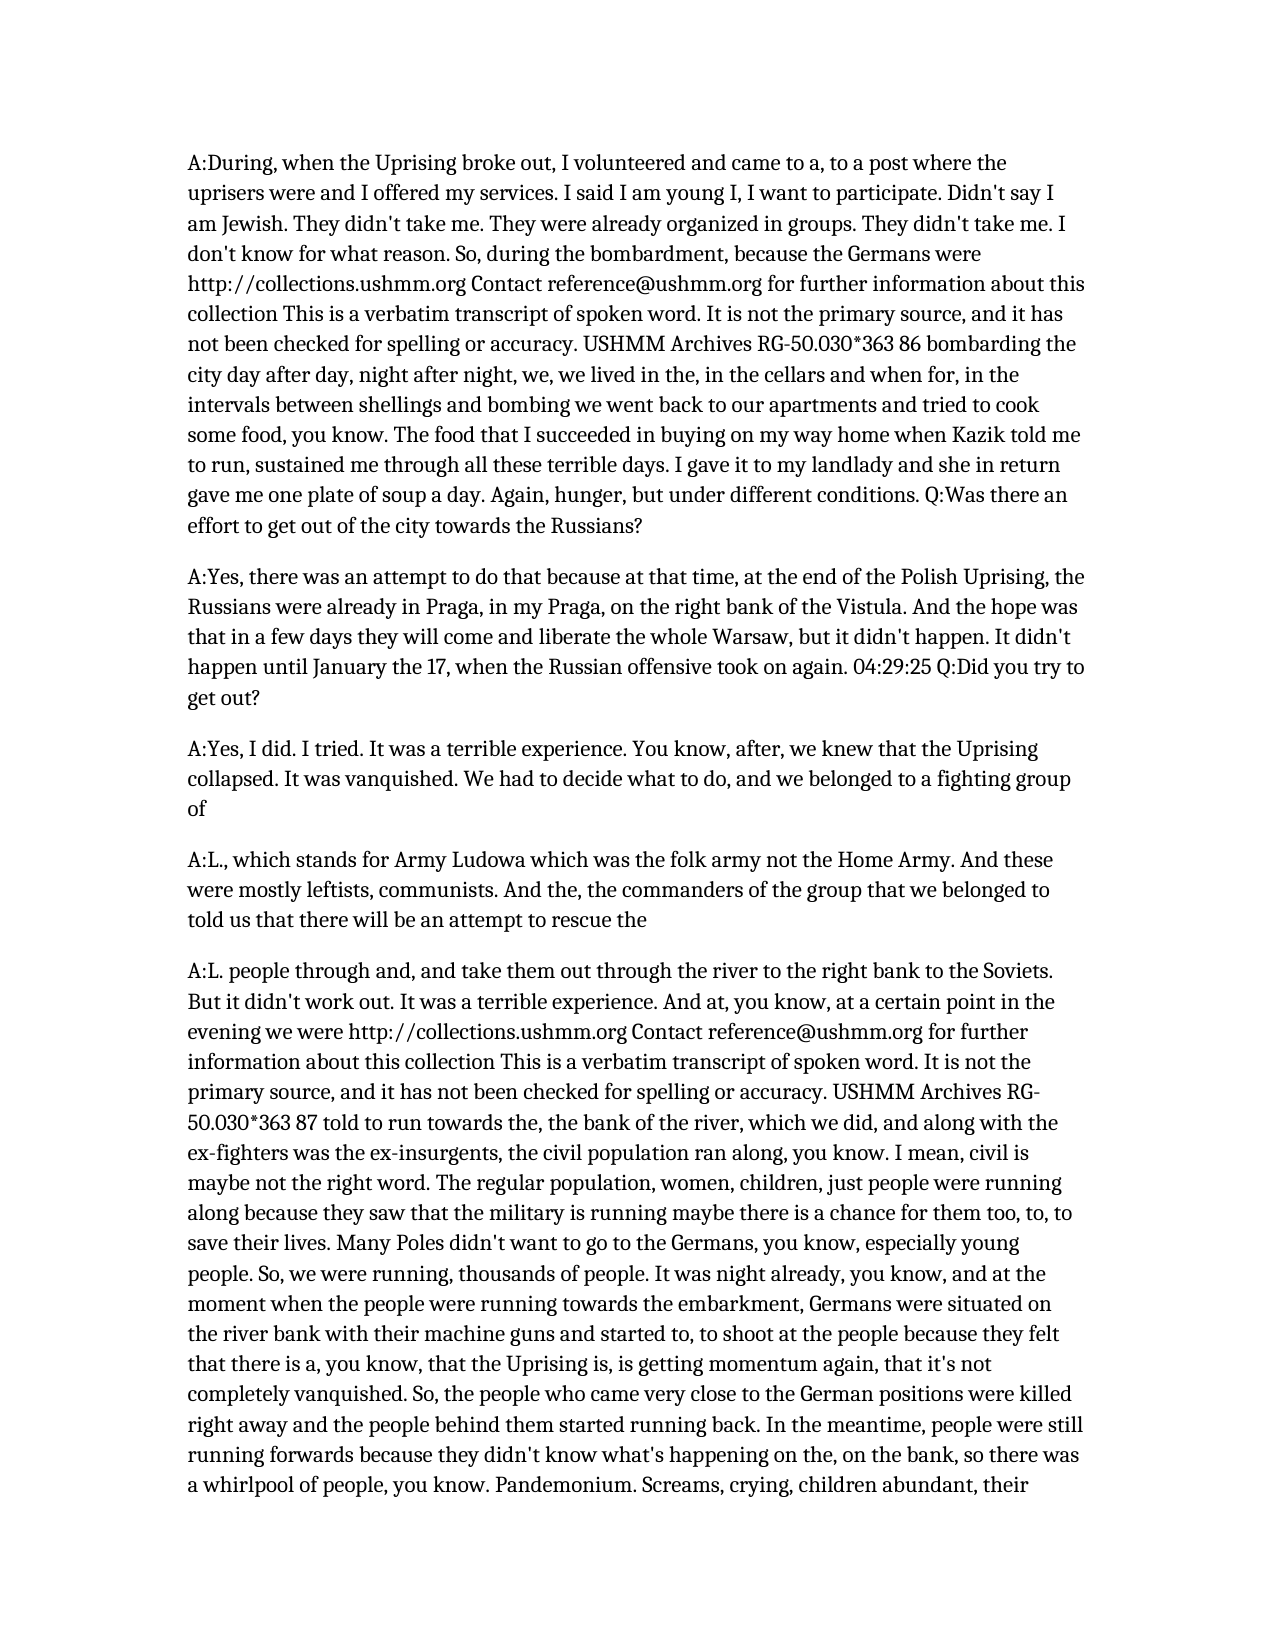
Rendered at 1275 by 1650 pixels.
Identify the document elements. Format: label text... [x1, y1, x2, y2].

text A:During, when the Uprising broke out, I volunteered and came to a, to a post where the uprisers were and I offered my services. I said I am young I, I want to participate. Didn't say I am Jewish. They didn't take me. They were already organized in groups. They didn't take me. I don't know for what reason. So, during the bombardment, because the Germans were http://collections.ushmm.org Contact reference@ushmm.org for further information about this collection This is a verbatim transcript of spoken word. It is not the primary source, and it has not been checked for spelling or accuracy. USHMM Archives RG-50.030*363 86 bombarding the city day after day, night after night, we, we lived in the, in the cellars and when for, in the intervals between shellings and bombing we went back to our apartments and tried to cook some food, you know. The food that I succeeded in buying on my way home when Kazik told me to run, sustained me through all these terrible days. I gave it to my landlady and she in return gave me one plate of soup a day. Again, hunger, but under different conditions. Q:Was there an effort to get out of the city towards the Russians? [187, 150, 1087, 539]
text A:Yes, I did. I tried. It was a terrible experience. You know, after, we knew that the Uprising collapsed. It was vanquished. We had to decide what to do, and we belonged to a fighting group of [187, 735, 1087, 822]
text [187, 958, 1087, 1498]
text A:L., which stands for Army Ludowa which was the folk army not the Home Army. And these were mostly leftists, communists. And the, the commanders of the group that we belonged to told us that there will be an attempt to rescue the [187, 847, 1087, 934]
text A:Yes, there was an attempt to do that because at that time, at the end of the Polish Uprising, the Russians were already in Praga, in my Praga, on the right bank of the Vistula. And the hope was that in a few days they will come and liberate the whole Warsaw, but it didn't happen. It didn't happen until January the 17, when the Russian offensive took on again. 04:29:25 Q:Did you try to get out? [187, 563, 1087, 711]
